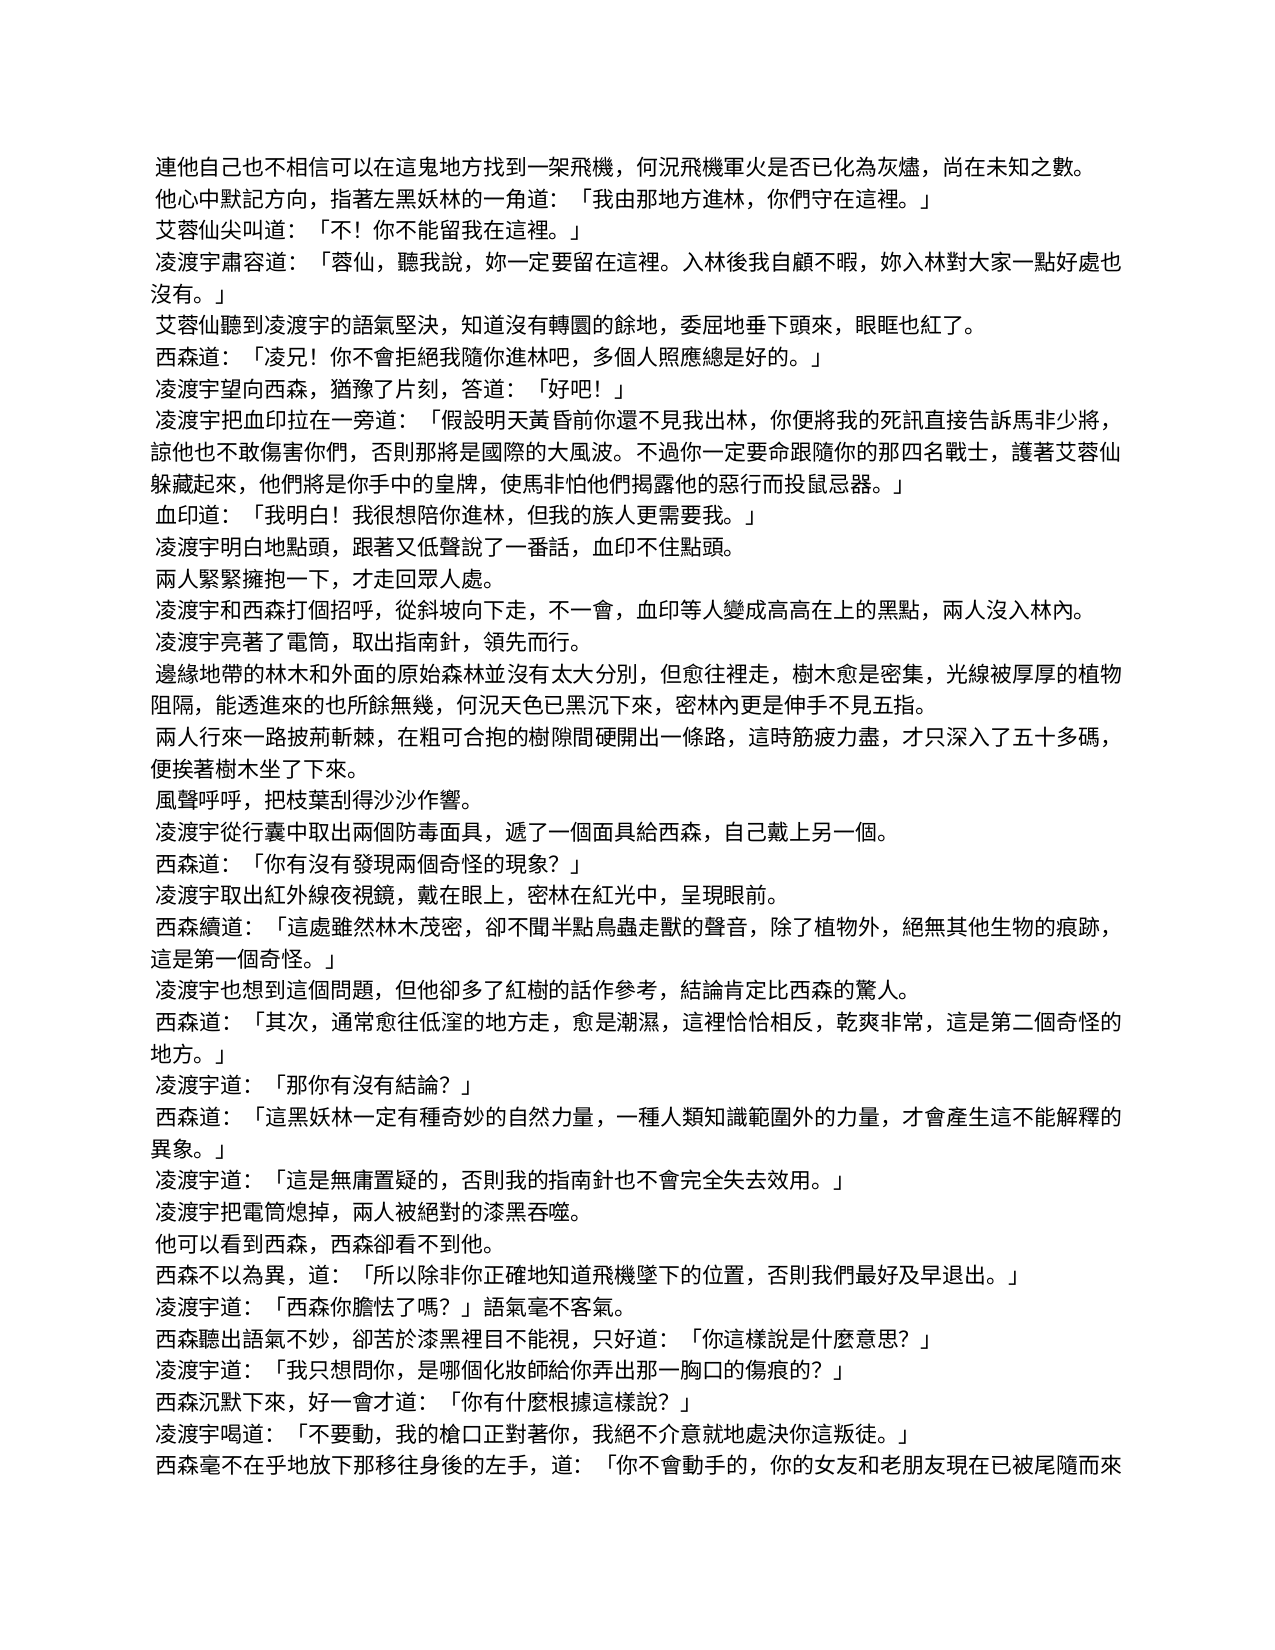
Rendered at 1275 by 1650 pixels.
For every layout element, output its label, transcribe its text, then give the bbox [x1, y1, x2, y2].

text 艾蓉仙聽到凌渡宇的語氣堅決，知道沒有轉圜的餘地，委屈地垂下頭來，眼眶也紅了。 [150, 308, 1125, 340]
text 兩人行來一路披荊斬棘，在粗可合抱的樹隙間硬開出一條路，這時筋疲力盡，才只深入了五十多碼，便挨著樹木坐了下來。 [150, 720, 1125, 783]
text 凌渡宇把電筒熄掉，兩人被絕對的漆黑吞噬。 [150, 1195, 1125, 1227]
text 凌渡宇和西森打個招呼，從斜坡向下走，不一會，血印等人變成高高在上的黑點，兩人沒入林內。 [150, 593, 1125, 625]
text 凌渡宇把血印拉在一旁道：「假設明天黃昏前你還不見我出林，你便將我的死訊直接告訴馬非少將，諒他也不敢傷害你們，否則那將是國際的大風波。不過你一定要命跟隨你的那四名戰士，護著艾蓉仙躲藏起來，他們將是你手中的皇牌，使馬非怕他們揭露他的惡行而投鼠忌器。」 [150, 403, 1125, 498]
text 血印道：「我明白！我很想陪你進林，但我的族人更需要我。」 [150, 498, 1125, 530]
text 西森道：「你有沒有發現兩個奇怪的現象？」 [150, 847, 1125, 878]
text 凌渡宇道：「那你有沒有結論？」 [150, 1068, 1125, 1100]
text 凌渡宇亮著了電筒，取出指南針，領先而行。 [150, 625, 1125, 657]
text 他可以看到西森，西森卻看不到他。 [150, 1227, 1125, 1258]
text 凌渡宇明白地點頭，跟著又低聲說了一番話，血印不住點頭。 [150, 530, 1125, 562]
text 邊緣地帶的林木和外面的原始森林並沒有太大分別，但愈往裡走，樹木愈是密集，光線被厚厚的植物阻隔，能透進來的也所餘無幾，何況天色已黑沉下來，密林內更是伸手不見五指。 [150, 657, 1125, 720]
text 他心中默記方向，指著左黑妖林的一角道：「我由那地方進林，你們守在這裡。」 [150, 182, 1125, 213]
text 凌渡宇也想到這個問題，但他卻多了紅樹的話作參考，結論肯定比西森的驚人。 [150, 973, 1125, 1005]
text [150, 1448, 1125, 1480]
text 西森道：「這黑妖林一定有種奇妙的自然力量，一種人類知識範圍外的力量，才會產生這不能解釋的異象。」 [150, 1100, 1125, 1163]
text 凌渡宇從行囊中取出兩個防毒面具，遞了一個面具給西森，自己戴上另一個。 [150, 815, 1125, 847]
text 凌渡宇望向西森，猶豫了片刻，答道：「好吧！」 [150, 372, 1125, 403]
text 西森聽出語氣不妙，卻苦於漆黑裡目不能視，只好道：「你這樣說是什麼意思？」 [150, 1322, 1125, 1353]
text 風聲呼呼，把枝葉刮得沙沙作響。 [150, 783, 1125, 815]
text 兩人緊緊擁抱一下，才走回眾人處。 [150, 562, 1125, 593]
text 西森續道：「這處雖然林木茂密，卻不聞半點鳥蟲走獸的聲音，除了植物外，絕無其他生物的痕跡，這是第一個奇怪。」 [150, 910, 1125, 973]
text 凌渡宇喝道：「不要動，我的槍口正對著你，我絕不介意就地處決你這叛徒。」 [150, 1417, 1125, 1448]
text 凌渡宇道：「這是無庸置疑的，否則我的指南針也不會完全失去效用。」 [150, 1163, 1125, 1195]
text 西森道：「凌兄！你不會拒絕我隨你進林吧，多個人照應總是好的。」 [150, 340, 1125, 372]
text 西森道：「其次，通常愈往低漥的地方走，愈是潮濕，這裡恰恰相反，乾爽非常，這是第二個奇怪的地方。」 [150, 1005, 1125, 1068]
text 凌渡宇取出紅外線夜視鏡，戴在眼上，密林在紅光中，呈現眼前。 [150, 878, 1125, 910]
text 凌渡宇道：「西森你膽怯了嗎？」語氣毫不客氣。 [150, 1290, 1125, 1322]
text 艾蓉仙尖叫道：「不！你不能留我在這裡。」 [150, 213, 1125, 245]
text 凌渡宇道：「我只想問你，是哪個化妝師給你弄出那一胸口的傷痕的？」 [150, 1353, 1125, 1385]
text 西森沉默下來，好一會才道：「你有什麼根據這樣說？」 [150, 1385, 1125, 1417]
text 西森不以為異，道：「所以除非你正確地知道飛機墜下的位置，否則我們最好及早退出。」 [150, 1258, 1125, 1290]
text 連他自己也不相信可以在這鬼地方找到一架飛機，何況飛機軍火是否已化為灰燼，尚在未知之數。 [150, 150, 1125, 182]
text 凌渡宇肅容道：「蓉仙，聽我說，妳一定要留在這裡。入林後我自顧不暇，妳入林對大家一點好處也沒有。」 [150, 245, 1125, 308]
